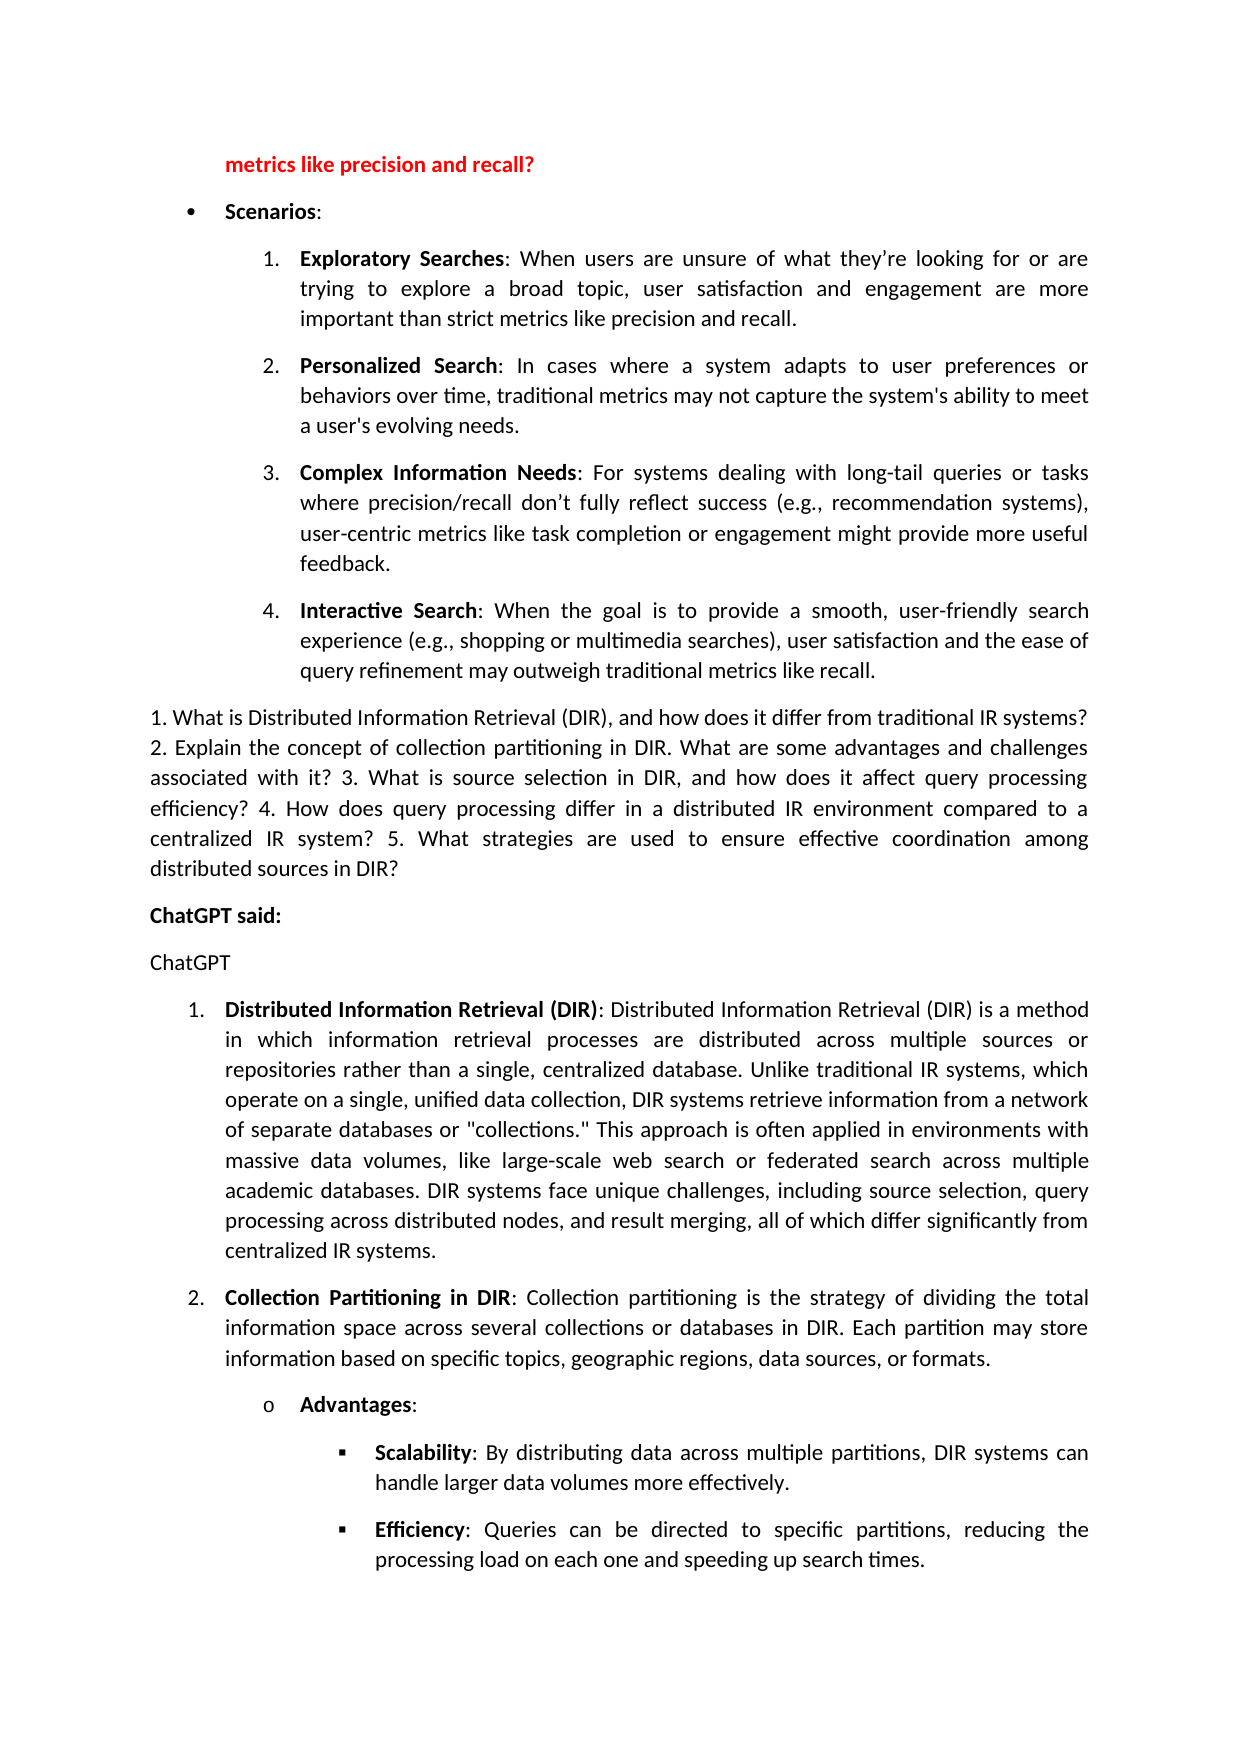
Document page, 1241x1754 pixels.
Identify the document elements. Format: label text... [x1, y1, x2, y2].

list Exploratory Searches: When users are unsure of what they’re looking for or are trying to explore a broad topic, user satisfaction and engagement are more important than strict metrics like precision and recall. [262, 244, 1090, 332]
text 1. What is Distributed Information Retrieval (DIR), and how does it differ from traditional IR systems? 2. Explain the concept of collection partitioning in DIR. What are some advantages and challenges associated with it? 3. What is source selection in DIR, and how does it affect query processing efficiency? 4. How does query processing differ in a distributed IR environment compared to a centralized IR system? 5. What strategies are used to ensure effective coordination among distributed sources in DIR? [150, 703, 1090, 882]
list Complex Information Needs: For systems dealing with long-tail queries or tasks where precision/recall don’t fully reflect success (e.g., recommendation systems), user-centric metrics like task completion or engagement might provide more useful feedback. [262, 458, 1090, 577]
list Efficiency: Queries can be directed to specific partitions, reducing the processing load on each one and speeding up search times. [337, 1515, 1090, 1573]
list Distributed Information Retrieval (DIR): Distributed Information Retrieval (DIR) is a method in which information retrieval processes are distributed across multiple sources or repositories rather than a single, centralized database. Unlike traditional IR systems, which operate on a single, unified data collection, DIR systems retrieve information from a network of separate databases or "collections." This approach is often applied in environments with massive data volumes, like large-scale web search or federated search across multiple academic databases. DIR systems face unique challenges, including source selection, query processing across distributed nodes, and result merging, all of which differ significantly from centralized IR systems. [187, 995, 1090, 1264]
text metrics like precision and recall? [225, 150, 1090, 178]
list Advantages: [262, 1391, 1090, 1419]
text ChatGPT said: [150, 901, 1090, 929]
list Collection Partitioning in DIR: Collection partitioning is the strategy of dividing the total information space across several collections or databases in DIR. Each partition may store information based on specific topics, geographic regions, data sources, or formats. [187, 1283, 1090, 1372]
list Personalized Search: In cases where a system adapts to user preferences or behaviors over time, traditional metrics may not capture the system's ability to meet a user's evolving needs. [262, 351, 1090, 439]
text ChatGPT [150, 948, 1090, 976]
list Interactive Search: When the goal is to provide a smooth, user-friendly search experience (e.g., shopping or multimedia searches), user satisfaction and the ease of query refinement may outweigh traditional metrics like recall. [262, 596, 1090, 684]
list Scalability: By distributing data across multiple partitions, DIR systems can handle larger data volumes more effectively. [337, 1438, 1090, 1496]
list Scenarios: [187, 197, 1090, 225]
